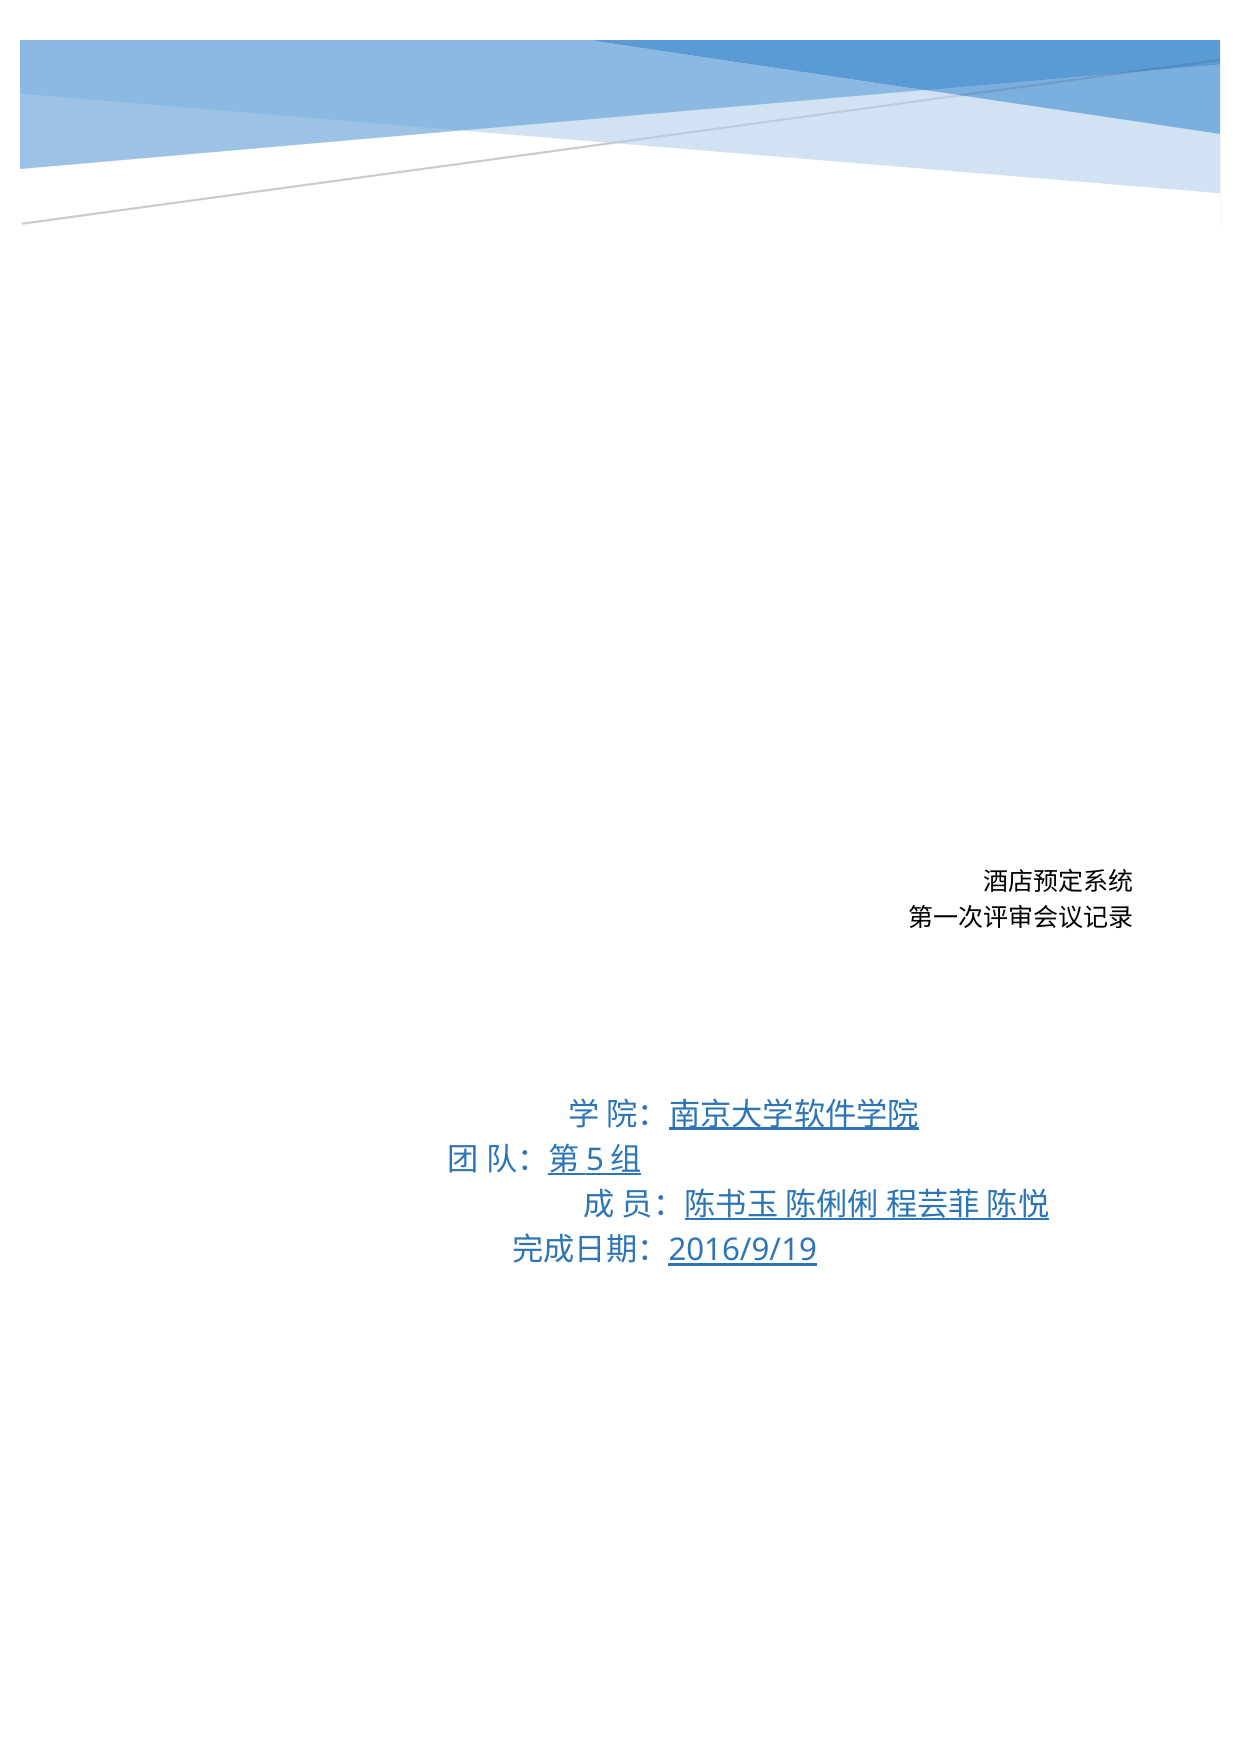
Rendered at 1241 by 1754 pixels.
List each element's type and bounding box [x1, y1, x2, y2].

picture [20, 40, 1221, 240]
